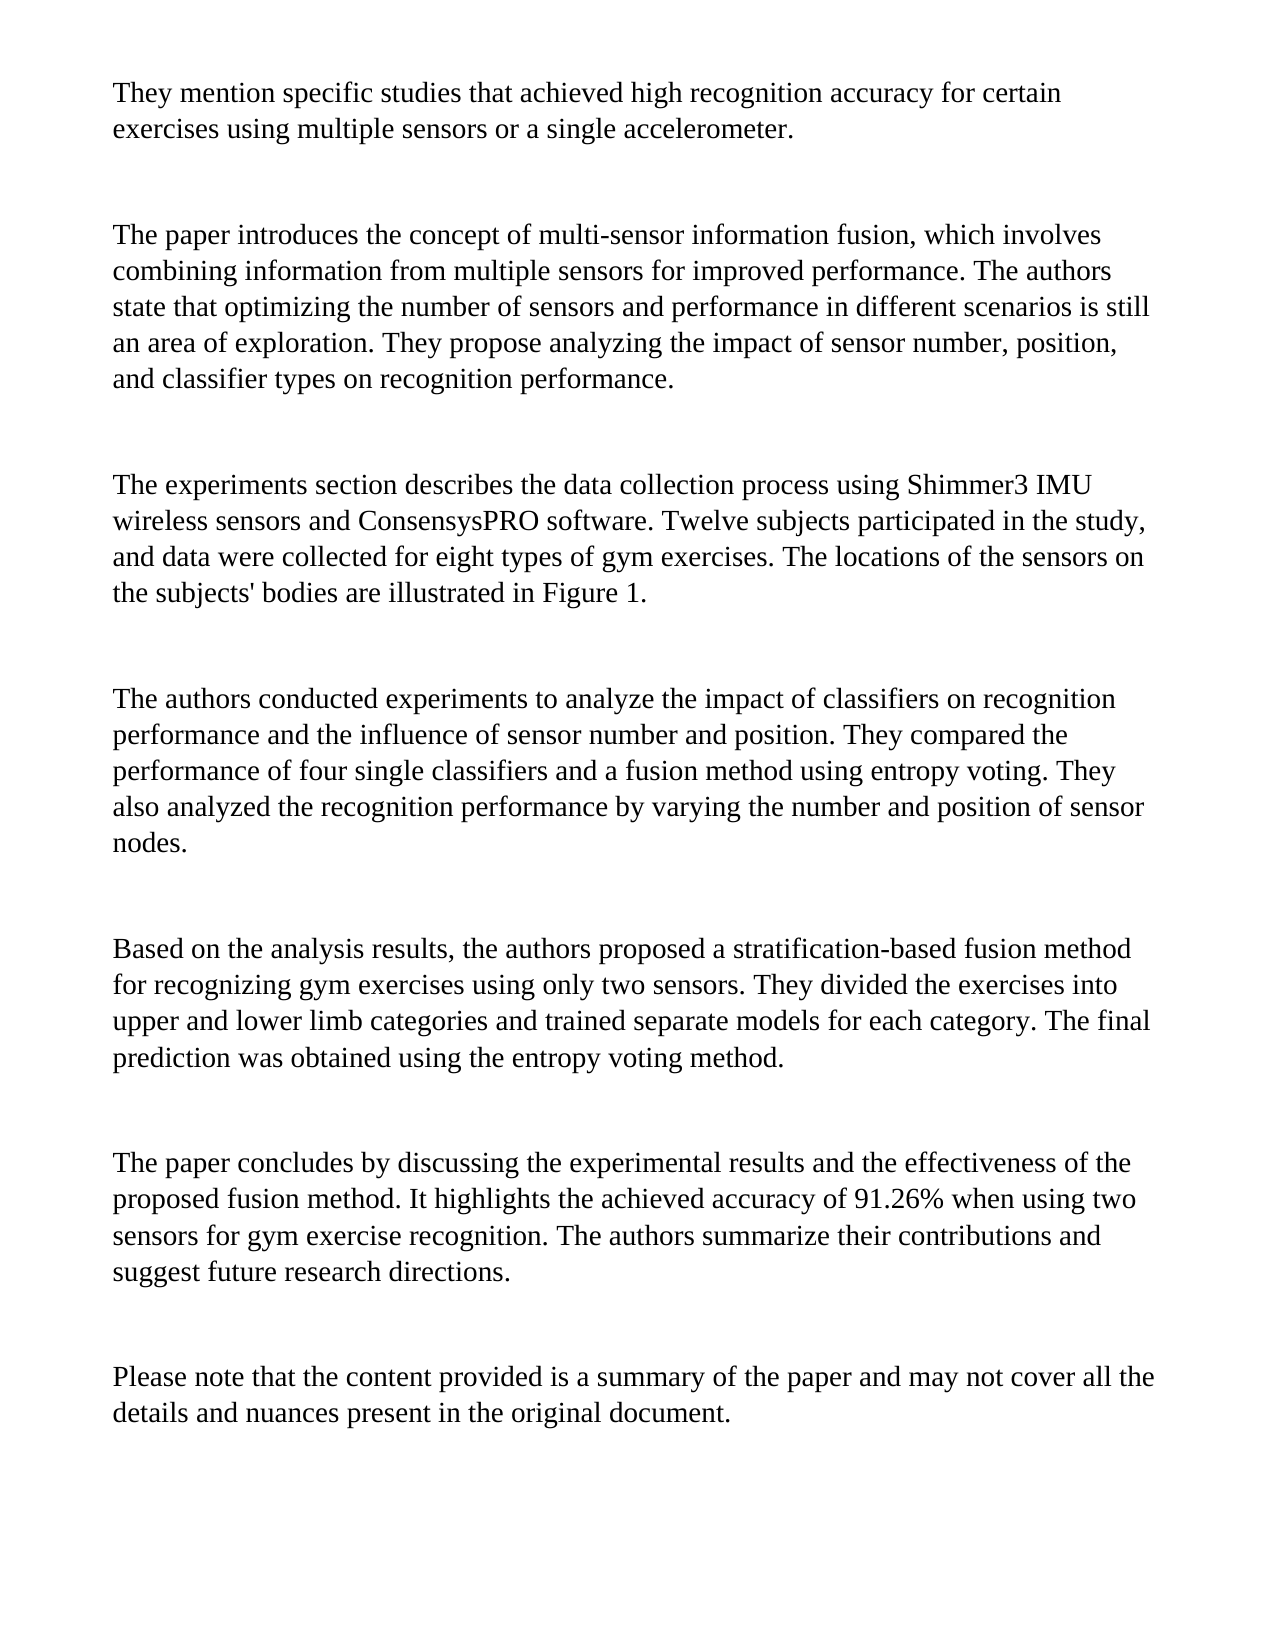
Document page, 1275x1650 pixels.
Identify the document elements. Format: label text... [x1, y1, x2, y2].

text The paper concludes by discussing the experimental results and the effectiveness of the proposed fusion method. It highlights the achieved accuracy of 91.26% when using two sensors for gym exercise recognition. The authors summarize their contributions and suggest future research directions. [112, 1145, 1162, 1287]
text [112, 75, 1162, 145]
text The authors conducted experiments to analyze the impact of classifiers on recognition performance and the influence of sensor number and position. They compared the performance of four single classifiers and a fusion method using entropy voting. They also analyzed the recognition performance by varying the number and position of sensor nodes. [112, 681, 1162, 859]
text The experiments section describes the data collection process using Shimmer3 IMU wireless sensors and ConsensysPRO software. Twelve subjects participated in the study, and data were collected for eight types of gym exercises. The locations of the sensors on the subjects' bodies are illustrated in Figure 1. [112, 467, 1162, 609]
text The paper introduces the concept of multi-sensor information fusion, which involves combining information from multiple sensors for improved performance. The authors state that optimizing the number of sensors and performance in different scenarios is still an area of exploration. They propose analyzing the impact of sensor number, position, and classifier types on recognition performance. [112, 217, 1162, 395]
text Based on the analysis results, the authors proposed a stratification-based fusion method for recognizing gym exercises using only two sensors. They divided the exercises into upper and lower limb categories and trained separate models for each category. The final prediction was obtained using the entropy voting method. [112, 931, 1162, 1073]
text Please note that the content provided is a summary of the paper and may not cover all the details and nuances present in the original document. [112, 1359, 1162, 1429]
